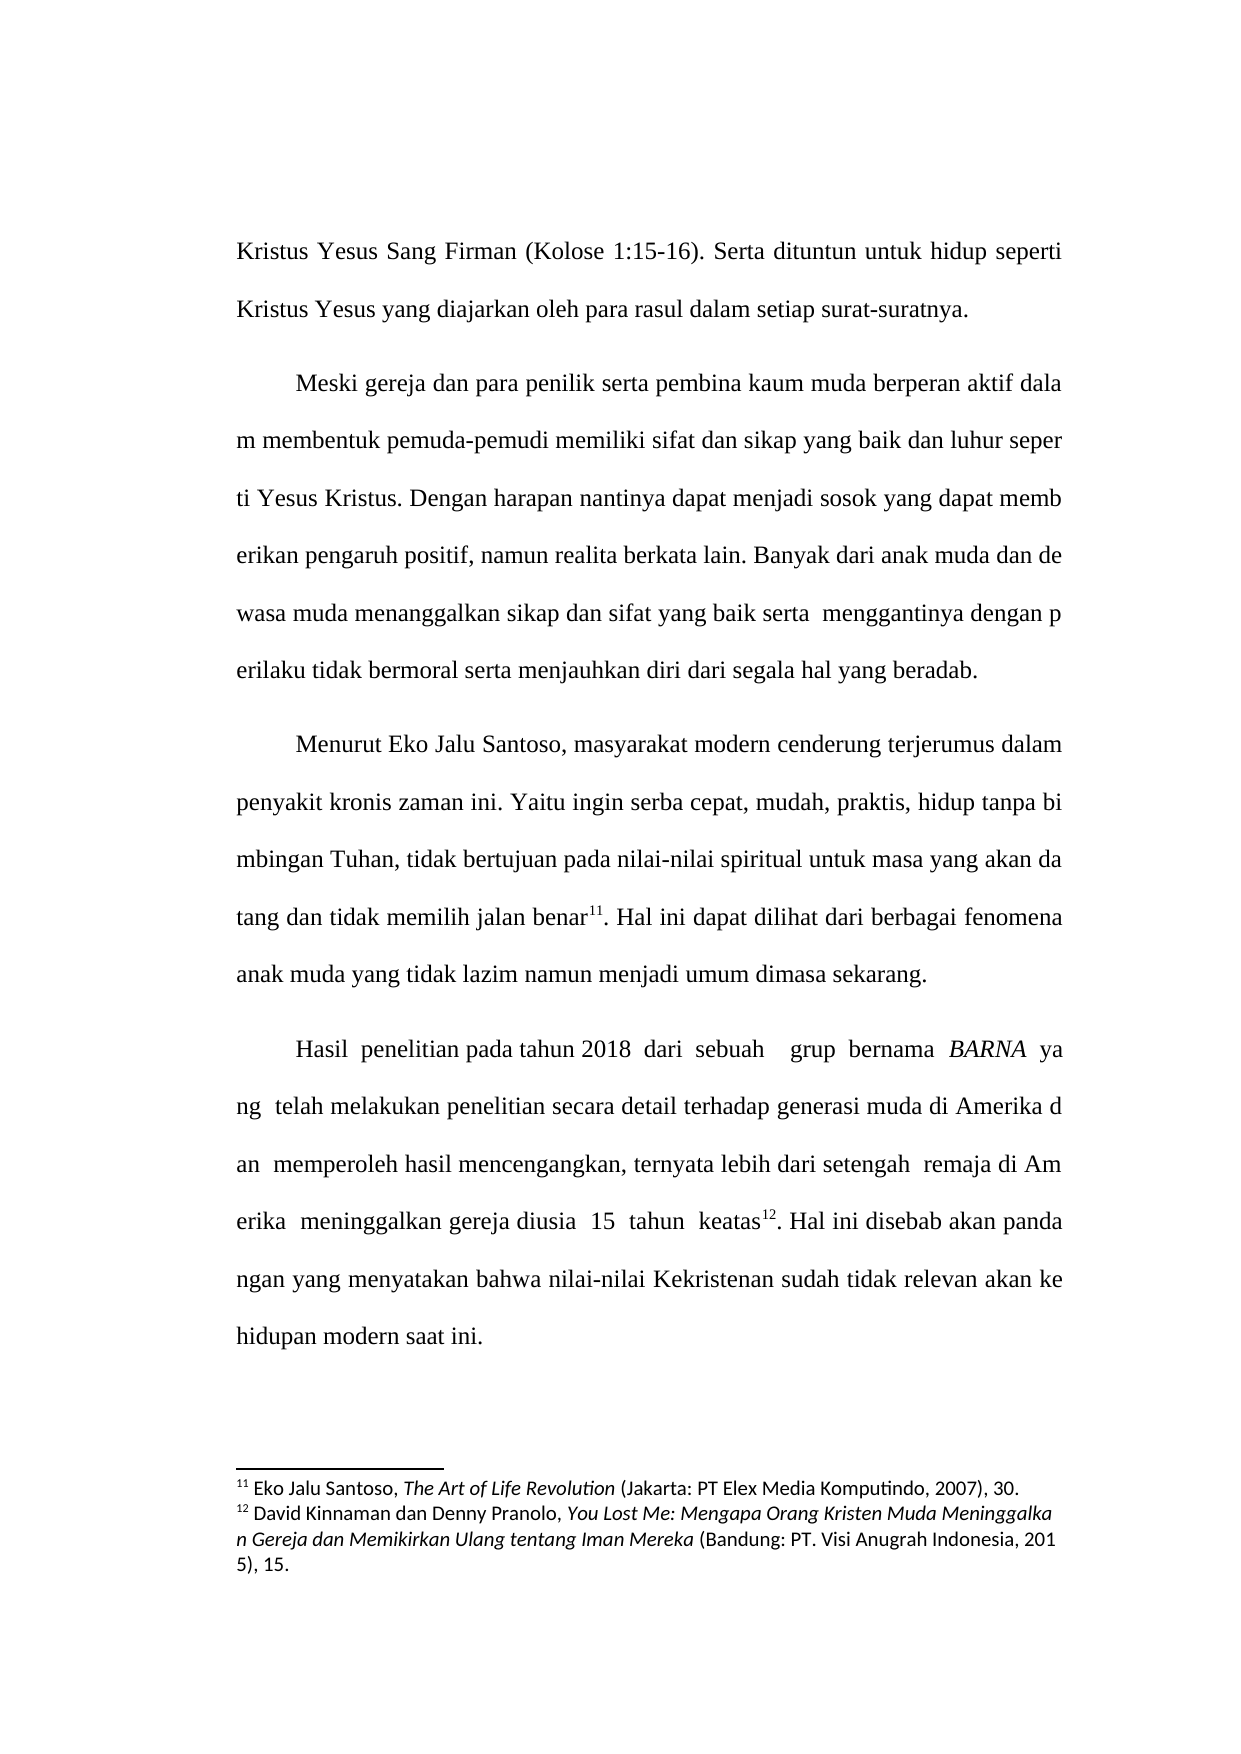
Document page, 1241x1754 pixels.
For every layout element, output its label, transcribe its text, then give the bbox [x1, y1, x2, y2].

text Meski gereja dan para penilik serta pembina kaum muda berperan aktif dalam membentuk pemuda-pemudi memiliki sifat dan sikap yang baik dan luhur seperti Yesus Kristus. Dengan harapan nantinya dapat menjadi sosok yang dapat memberikan pengaruh positif, namun realita berkata lain. Banyak dari anak muda dan dewasa muda menanggalkan sikap dan sifat yang baik serta menggantinya dengan perilaku tidak bermoral serta menjauhkan diri dari segala hal yang beradab. [236, 368, 1063, 684]
text Menurut Eko Jalu Santoso, masyarakat modern cenderung terjerumus dalam penyakit kronis zaman ini. Yaitu ingin serba cepat, mudah, praktis, hidup tanpa bimbingan Tuhan, tidak bertujuan pada nilai-nilai spiritual untuk masa yang akan datang dan tidak memilih jalan benar. Hal ini dapat dilihat dari berbagai fenomena anak muda yang tidak lazim namun menjadi umum dimasa sekarang. [236, 729, 1063, 988]
text Hasil penelitian pada tahun 2018 dari sebuah grup bernama BARNA yang telah melakukan penelitian secara detail terhadap generasi muda di Amerika dan memperoleh hasil mencengangkan, ternyata lebih dari setengah remaja di Amerika meninggalkan gereja diusia 15 tahun keatas. Hal ini disebab akan pandangan yang menyatakan bahwa nilai-nilai Kekristenan sudah tidak relevan akan kehidupan modern saat ini. [236, 1034, 1063, 1350]
